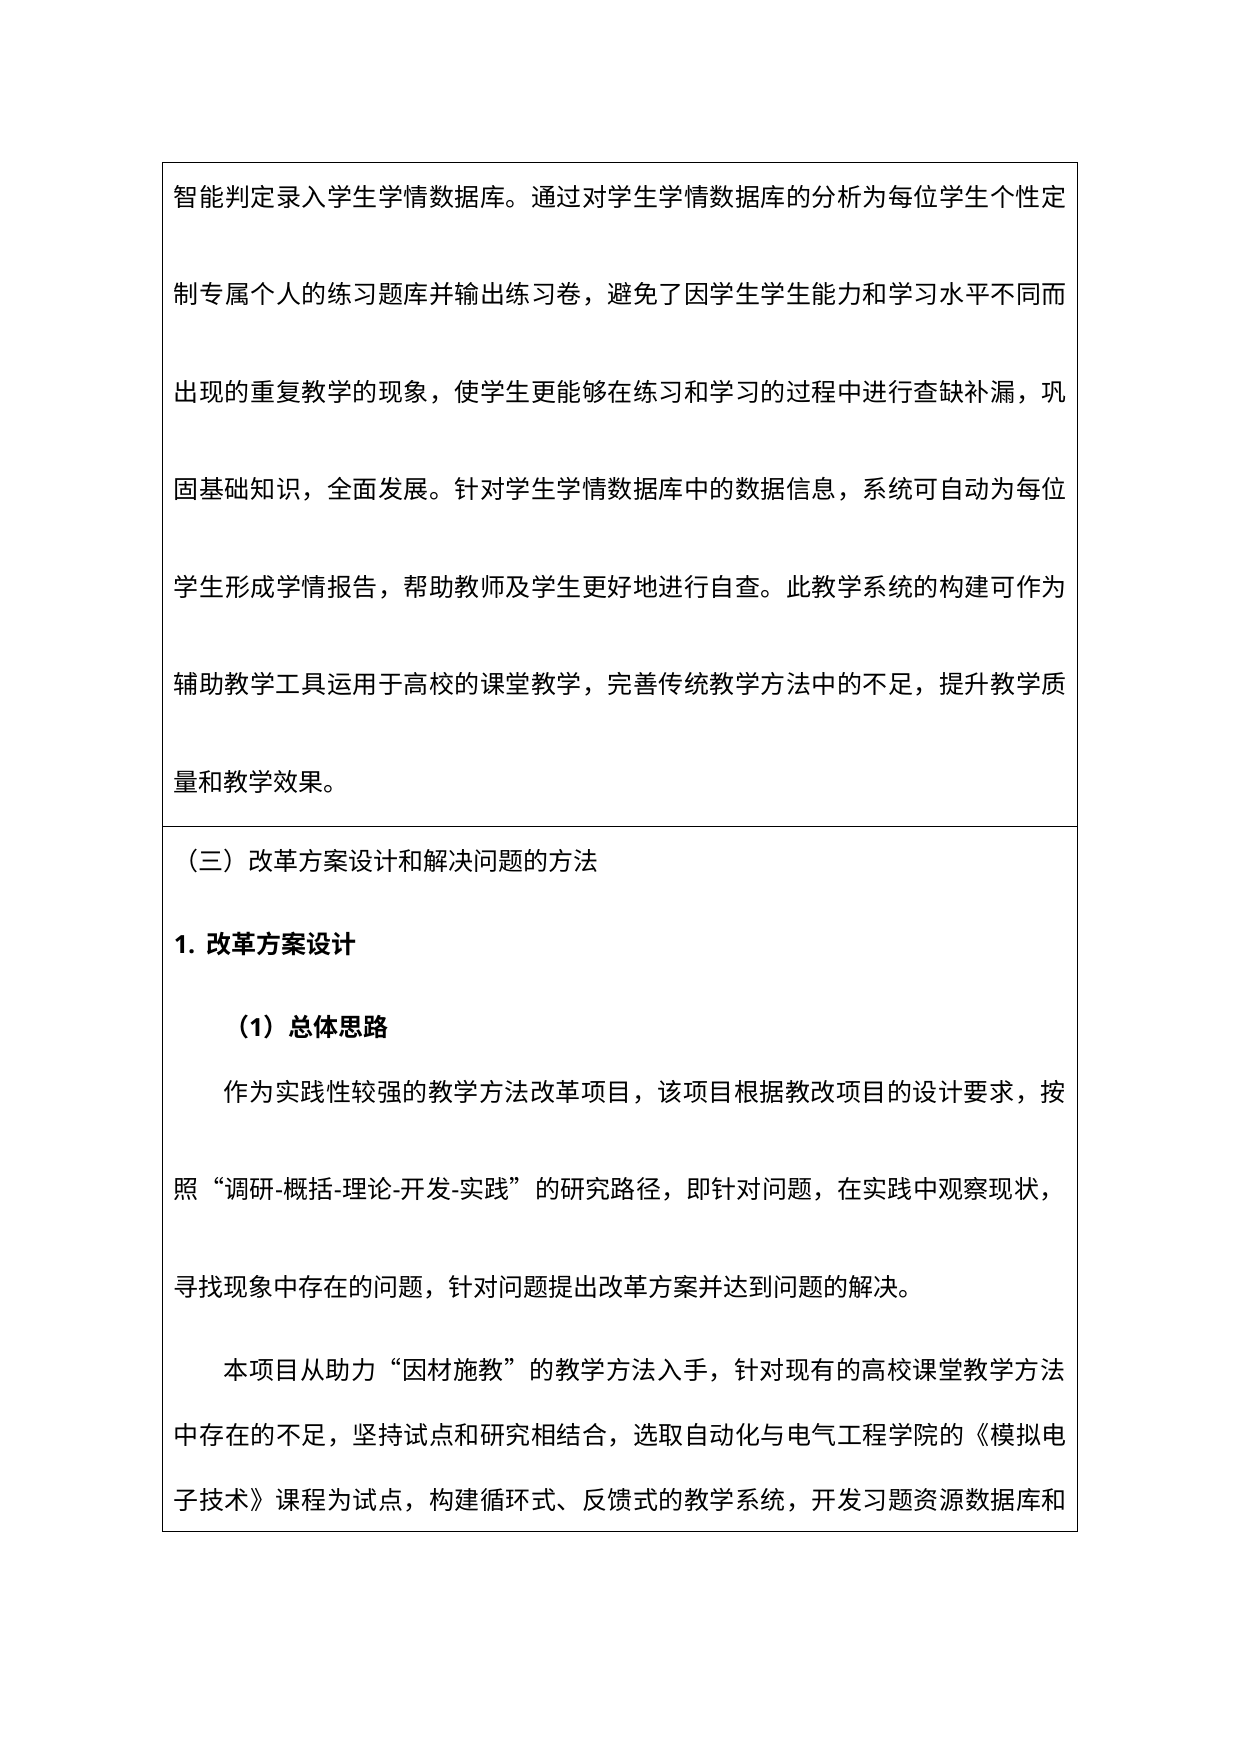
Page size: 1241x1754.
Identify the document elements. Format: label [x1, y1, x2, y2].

table_cell [163, 827, 1077, 1531]
table_header [163, 163, 1077, 826]
